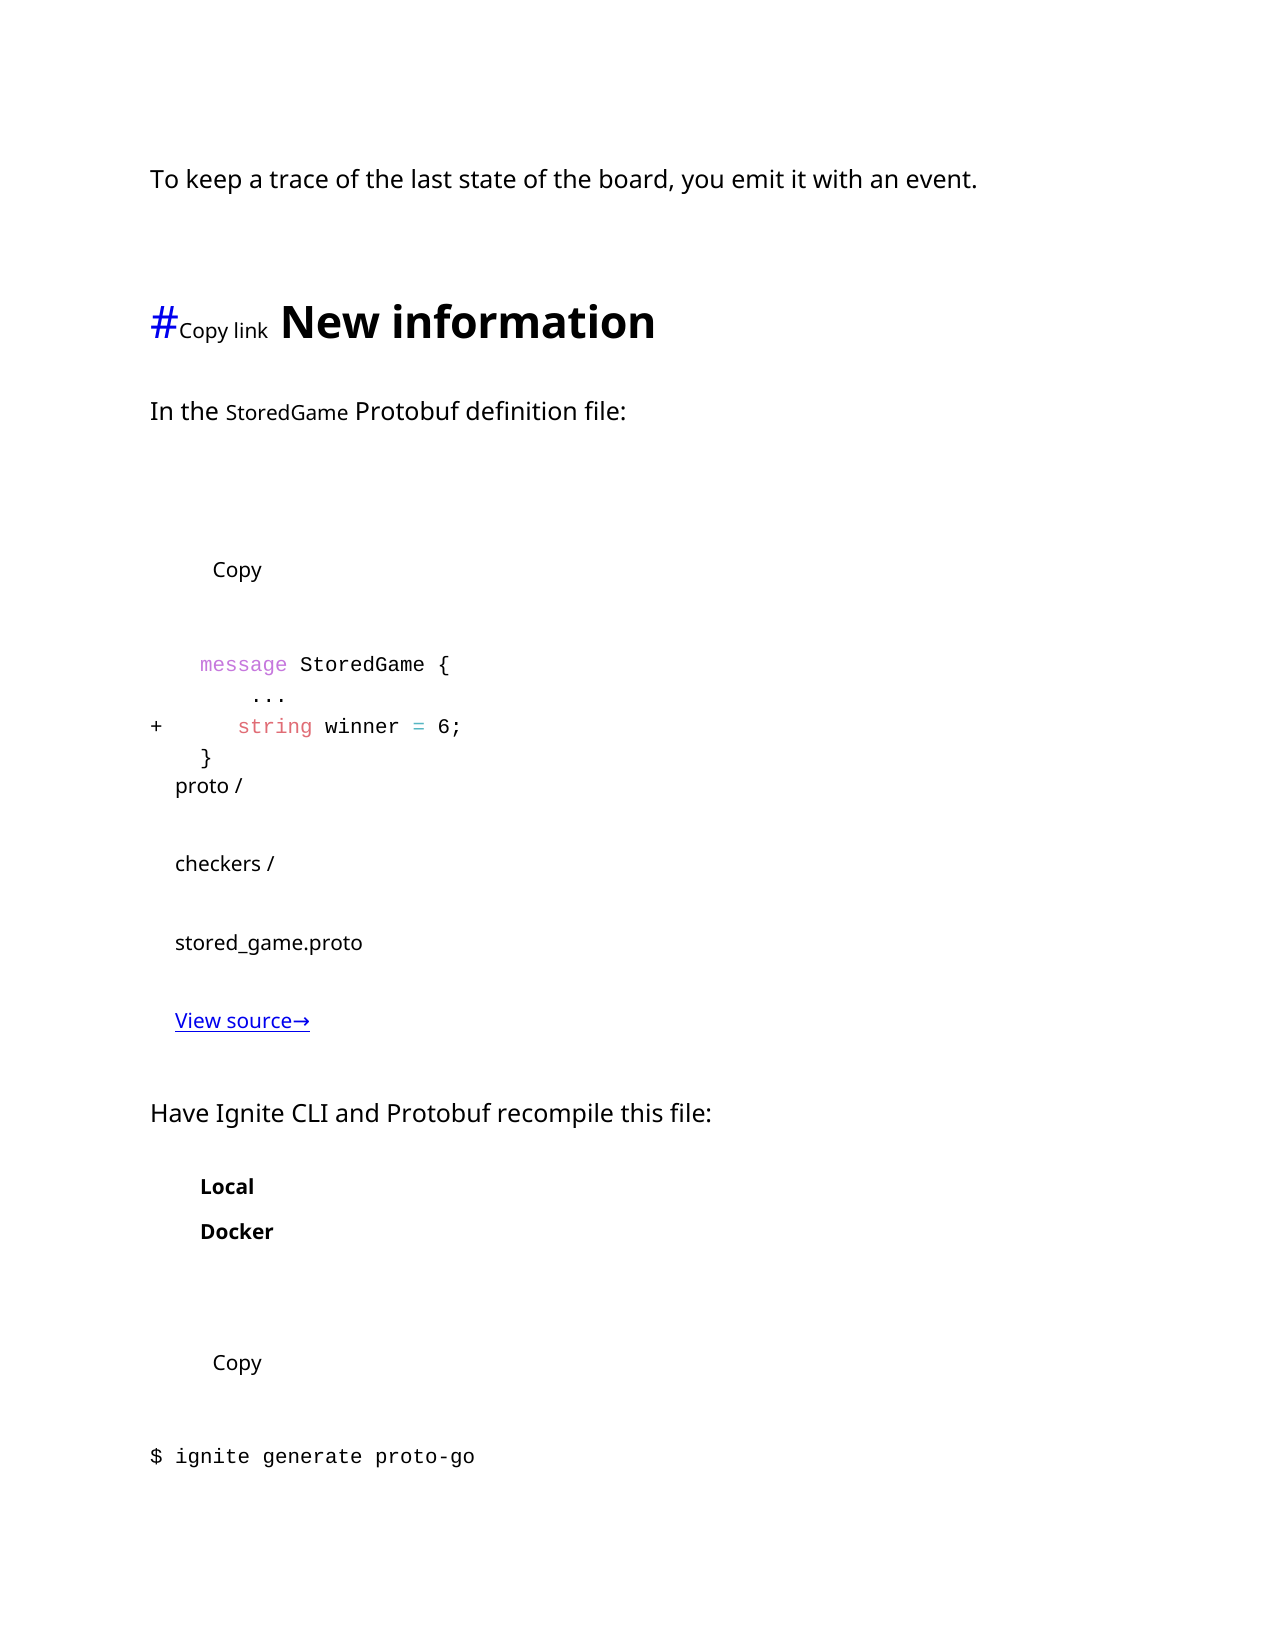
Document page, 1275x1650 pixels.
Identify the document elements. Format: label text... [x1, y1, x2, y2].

text Copy [194, 541, 1094, 596]
text View source→ [175, 1006, 1080, 1035]
text } [150, 740, 1125, 771]
text $ ignite generate proto-go [150, 1439, 1125, 1470]
text message StoredGame { [150, 646, 1125, 677]
text Copy [194, 1333, 1094, 1389]
text In the StoredGame Protobuf definition file: [150, 383, 1125, 428]
text stored_game.proto [175, 928, 1100, 956]
text ... [150, 677, 1125, 708]
text Docker [200, 1200, 1125, 1246]
text checkers / [175, 849, 1100, 878]
text proto / [175, 771, 1100, 799]
text + string winner = 6; [150, 708, 1125, 740]
text To keep a trace of the last state of the board, you emit it with an event. [150, 150, 1125, 195]
text Have Ignite CLI and Protobuf recompile this file: [150, 1085, 1125, 1130]
text #Copy link New information [150, 289, 1125, 352]
text Local [200, 1155, 1125, 1200]
